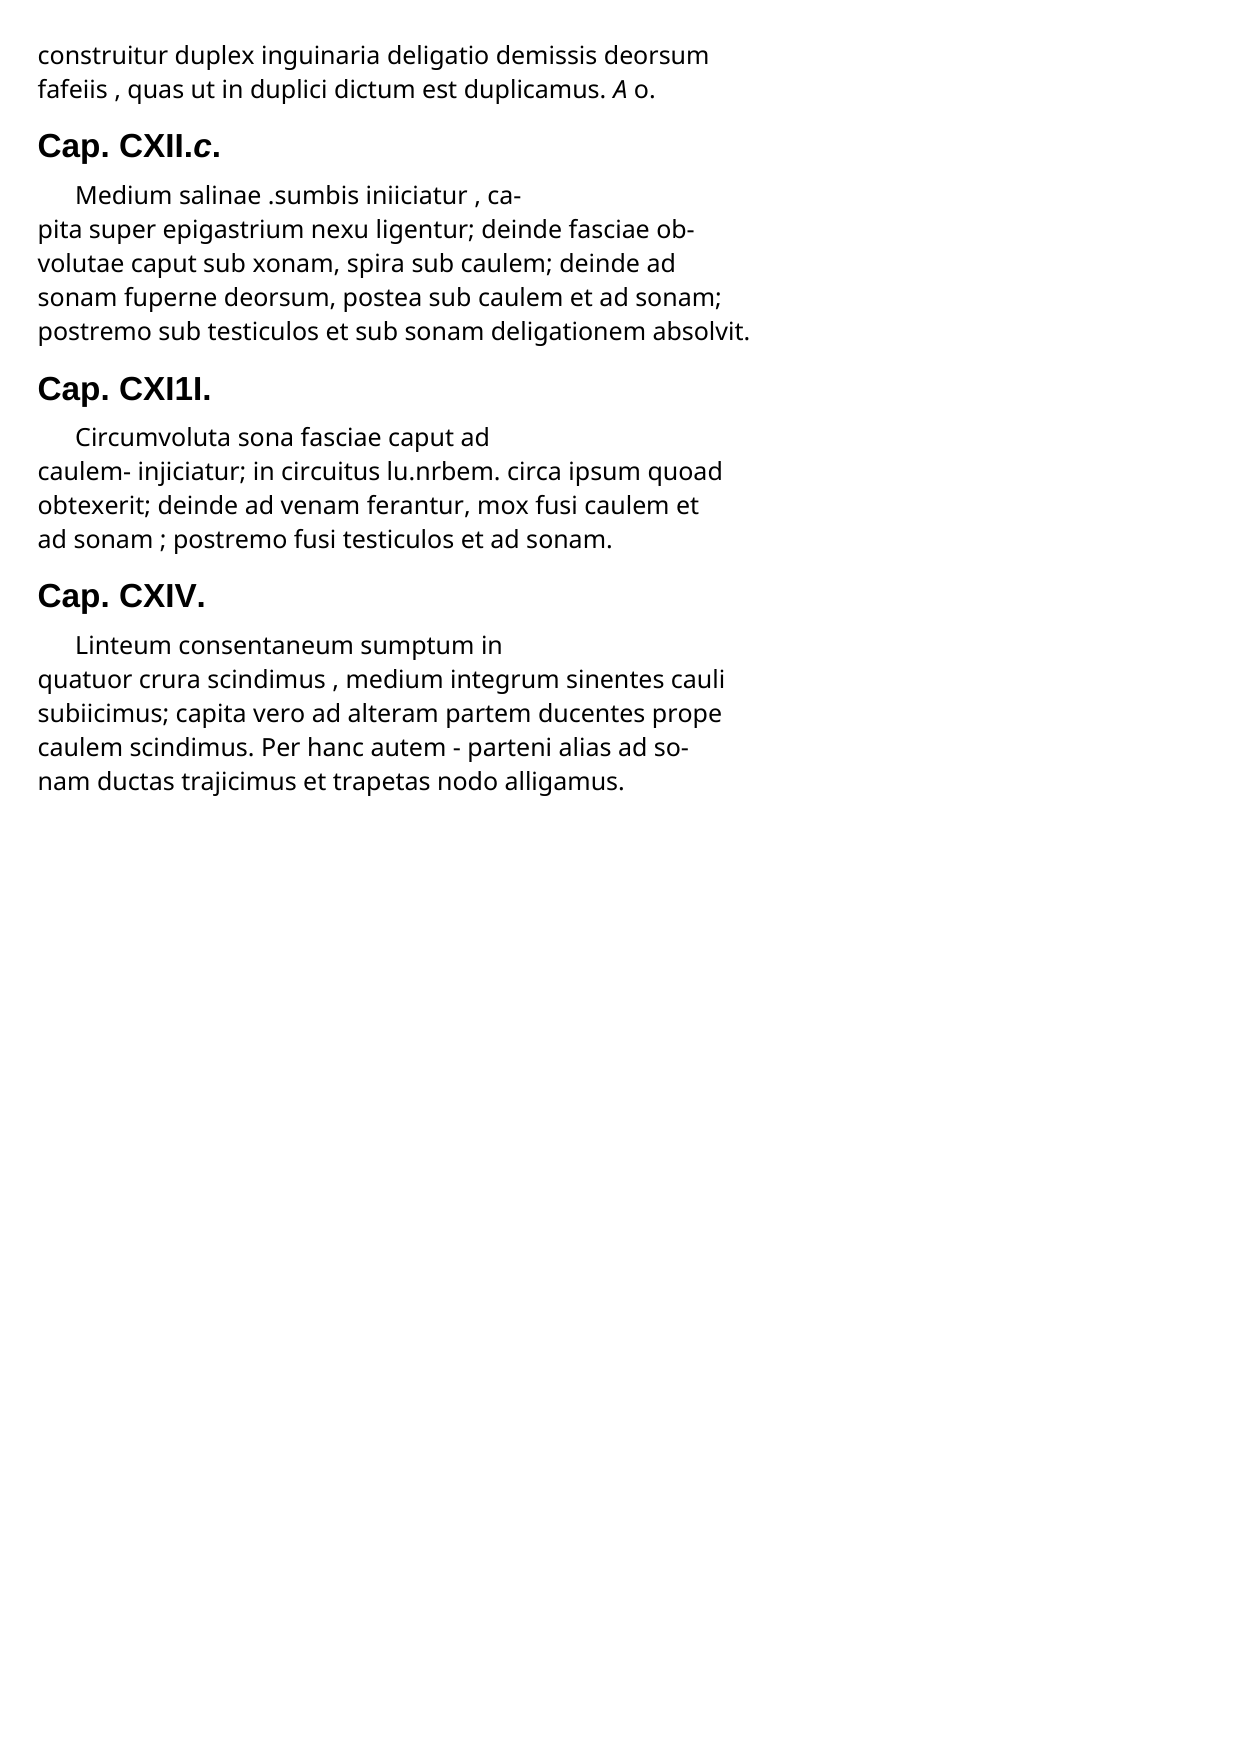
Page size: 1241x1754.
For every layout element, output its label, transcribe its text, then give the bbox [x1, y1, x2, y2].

text Linteum consentaneum sumptum in quatuor crura scindimus , medium integrum sinentes cauli subiicimus; capita vero ad alteram partem ducentes prope caulem scindimus. Per hanc autem - parteni alias ad so- nam ductas trajicimus et trapetas nodo alligamus. [37, 627, 1203, 798]
subtitle Cap. CXI1I. [37, 368, 1203, 407]
text Medium salinae .sumbis iniiciatur , ca- pita super epigastrium nexu ligentur; deinde fasciae ob- volutae caput sub xonam, spira sub caulem; deinde ad sonam fuperne deorsum, postea sub caulem et ad sonam; postremo sub testiculos et sub sonam deligationem absolvit. [37, 177, 1203, 348]
text construitur duplex inguinaria deligatio demissis deorsum fafeiis , quas ut in duplici dictum est duplicamus. A o. [37, 37, 1203, 106]
subtitle Cap. CXIV. [37, 577, 1203, 615]
subtitle Cap. CXII.c. [37, 126, 1203, 165]
text Circumvoluta sona fasciae caput ad caulem- injiciatur; in circuitus lu.nrbem. circa ipsum quoad obtexerit; deinde ad venam ferantur, mox fusi caulem et ad sonam ; postremo fusi testiculos et ad sonam. [37, 419, 1203, 556]
